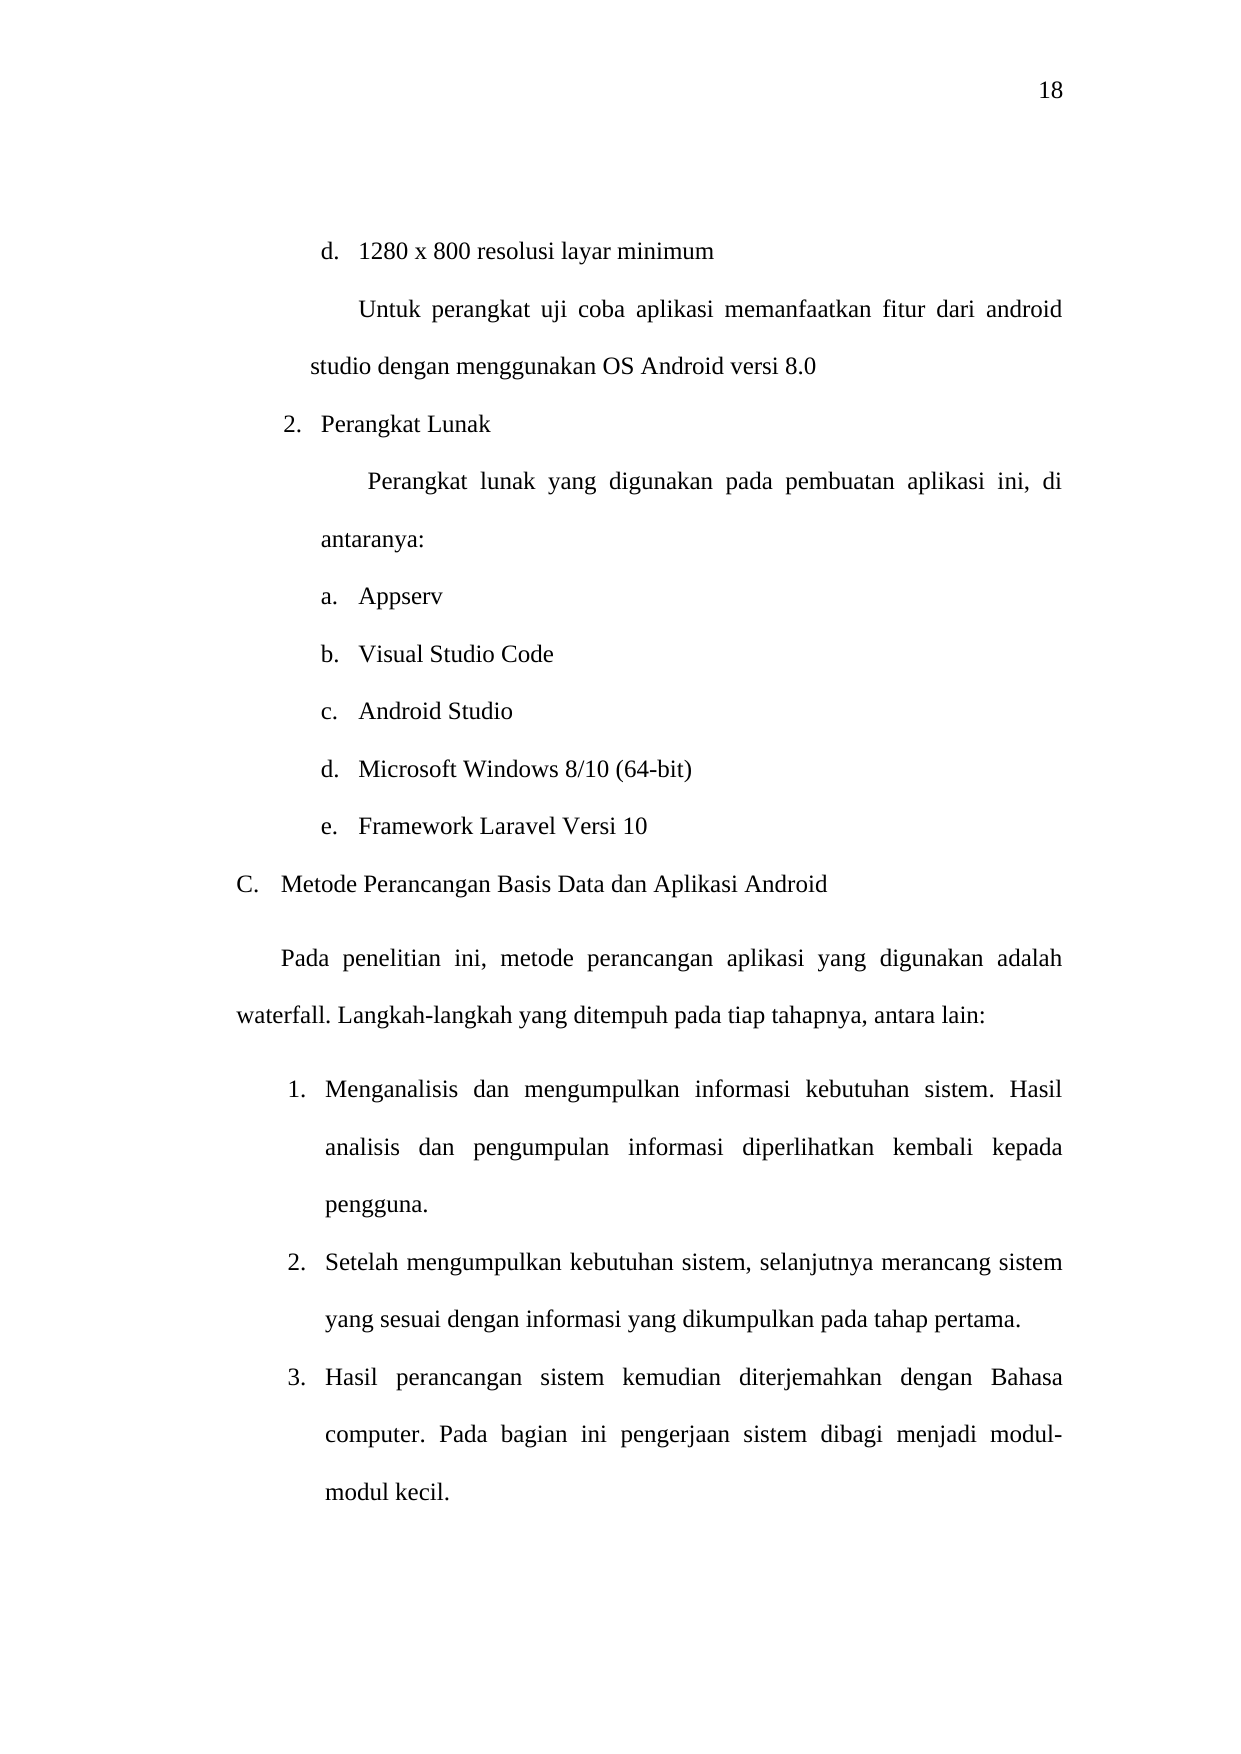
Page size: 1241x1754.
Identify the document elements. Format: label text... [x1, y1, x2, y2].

text Pada penelitian ini, metode perancangan aplikasi yang digunakan adalah waterfall. Langkah-langkah yang ditempuh pada tiap tahapnya, antara lain: [236, 943, 1063, 1029]
list Appserv [321, 581, 1063, 610]
list Perangkat lunak yang digunakan pada pembuatan aplikasi ini, di antaranya: [321, 466, 1063, 552]
list 1280 x 800 resolusi layar minimum [321, 236, 1063, 265]
list Setelah mengumpulkan kebutuhan sistem, selanjutnya merancang sistem yang sesuai dengan informasi yang dikumpulkan pada tahap pertama. [287, 1247, 1063, 1333]
list Untuk perangkat uji coba aplikasi memanfaatkan fitur dari android studio dengan menggunakan OS Android versi 8.0 [310, 294, 1063, 380]
list Perangkat Lunak [283, 409, 1063, 437]
list Hasil perancangan sistem kemudian diterjemahkan dengan Bahasa computer. Pada bagian ini pengerjaan sistem dibagi menjadi modul-modul kecil. [287, 1362, 1063, 1506]
list Framework Laravel Versi 10 [321, 811, 1063, 840]
list Microsoft Windows 8/10 (64-bit) [321, 754, 1063, 782]
list Menganalisis dan mengumpulkan informasi kebutuhan sistem. Hasil analisis dan pengumpulan informasi diperlihatkan kembali kepada pengguna. [287, 1074, 1063, 1218]
list Visual Studio Code [321, 639, 1063, 667]
list Metode Perancangan Basis Data dan Aplikasi Android [236, 869, 1063, 897]
list Android Studio [321, 696, 1063, 725]
